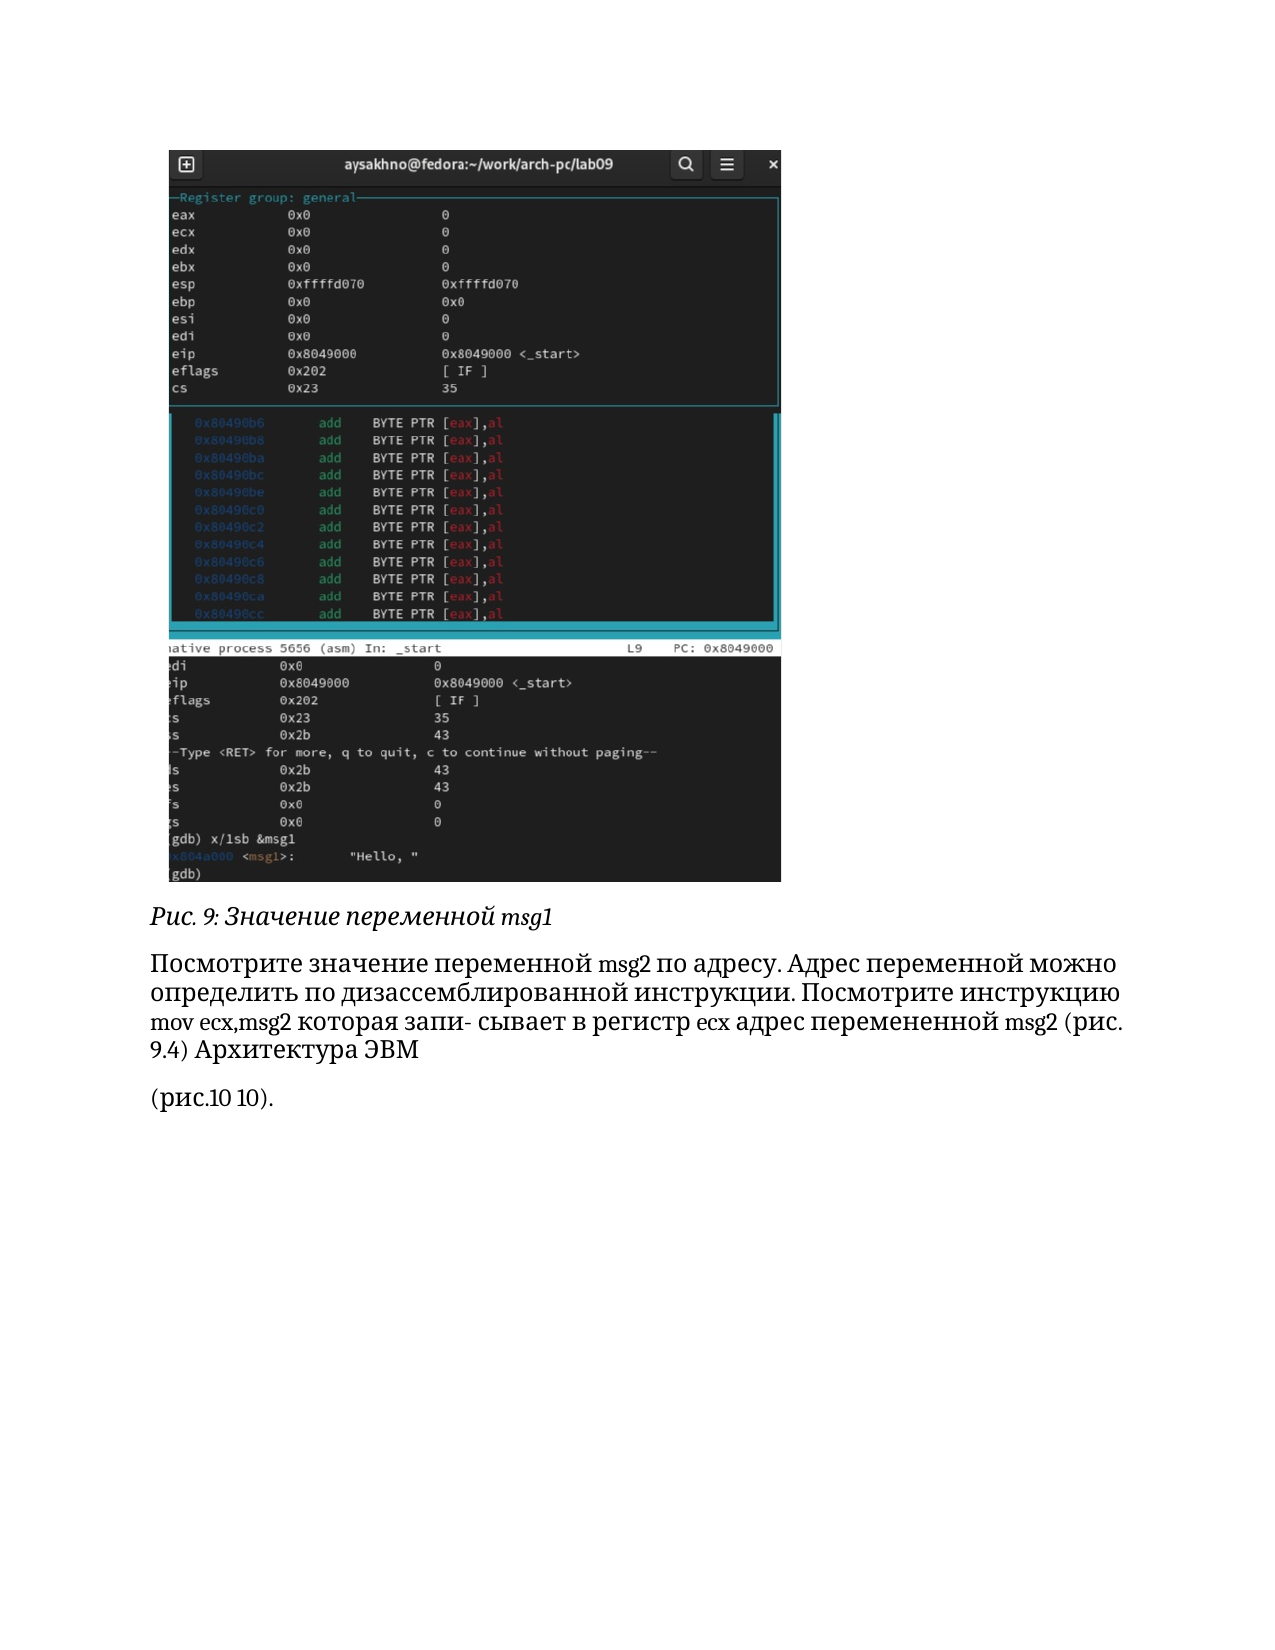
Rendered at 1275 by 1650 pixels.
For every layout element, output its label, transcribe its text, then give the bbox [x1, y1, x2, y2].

text Рис. 9: Значение переменной msg1 [150, 903, 1125, 931]
text Посмотрите значение переменной msg2 по адресу. Адрес переменной можно определить по дизассемблированной инструкции. Посмотрите инструкцию mov ecx,msg2 которая запи- сывает в регистр ecx адрес перемененной msg2 (рис. 9.4) Архитектура ЭВМ [150, 950, 1125, 1065]
text (рис.10 10). [150, 1084, 1125, 1113]
picture [168, 150, 782, 882]
